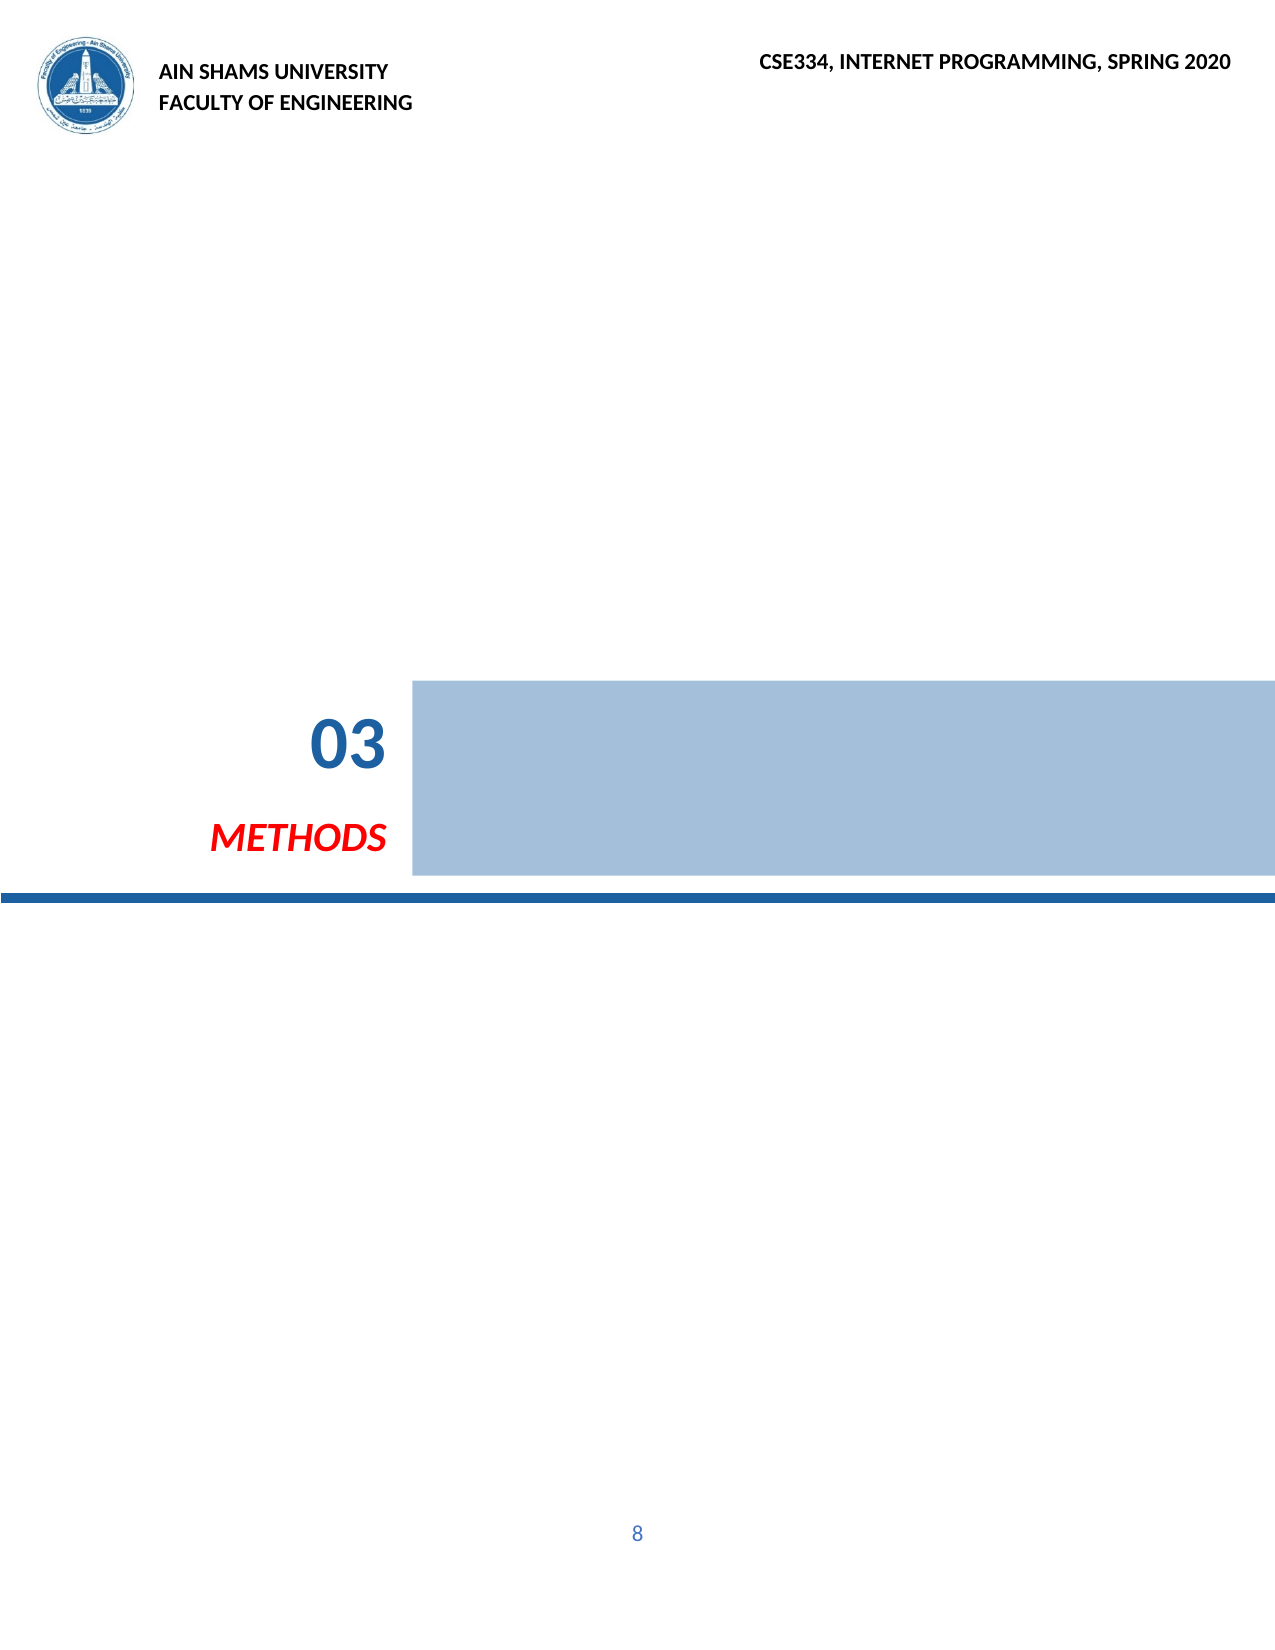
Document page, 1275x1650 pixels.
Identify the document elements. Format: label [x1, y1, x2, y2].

picture [36, 36, 135, 135]
